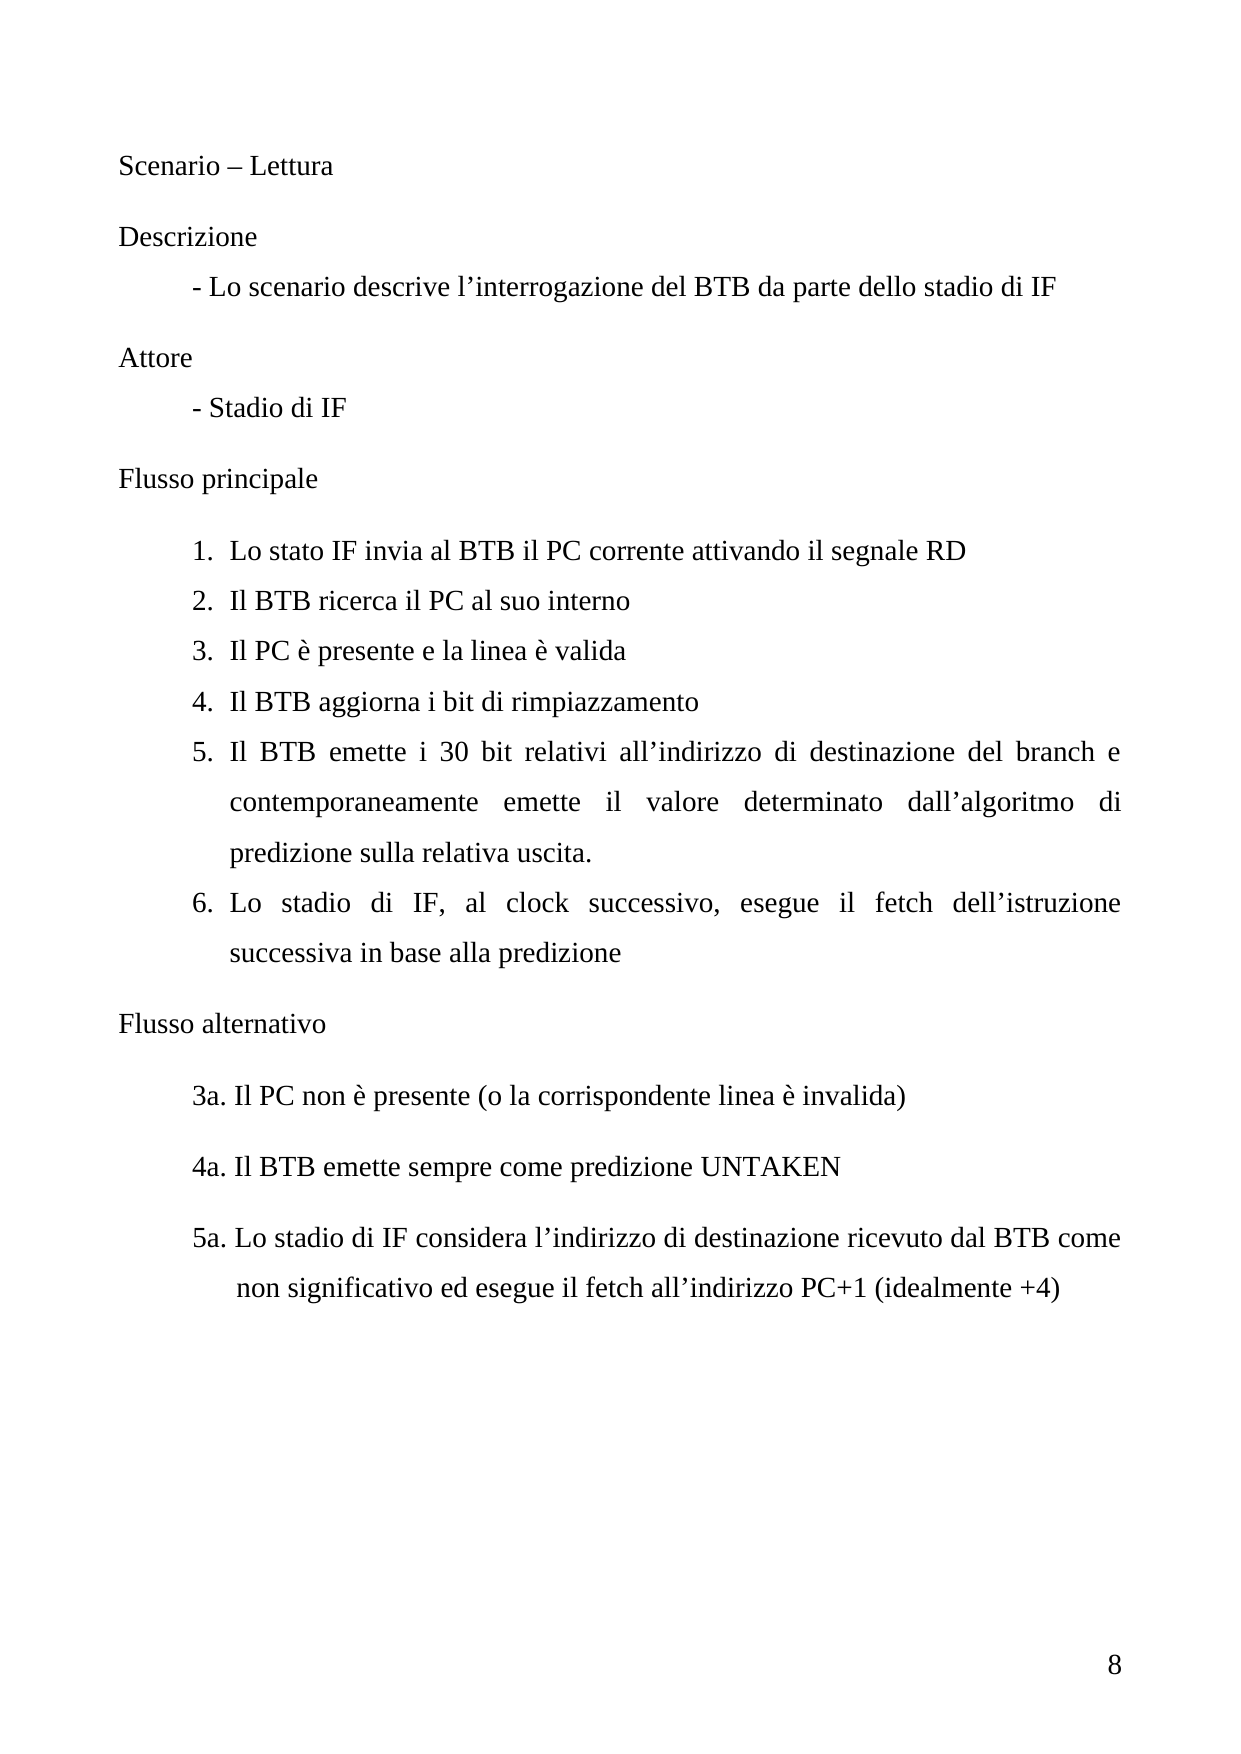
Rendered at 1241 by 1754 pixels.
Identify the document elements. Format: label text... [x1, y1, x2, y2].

list Il BTB aggiorna i bit di rimpiazzamento [192, 684, 1122, 717]
text Attore - Stadio di IF [118, 340, 1122, 424]
text Descrizione - Lo scenario descrive l’interrogazione del BTB da parte dello stadio di IF [118, 219, 1122, 303]
text Flusso alternativo [118, 1006, 1122, 1040]
text 5a. Lo stadio di IF considera l’indirizzo di destinazione ricevuto dal BTB come non significativo ed esegue il fetch all’indirizzo PC+1 (idealmente +4) [192, 1220, 1122, 1304]
subtitle [todo: inserire omino con casi d’uso viso]Scenario – Lettura [118, 148, 1122, 181]
list Il PC è presente e la linea è valida [192, 633, 1122, 667]
list Il BTB emette i 30 bit relativi all’indirizzo di destinazione del branch e contemporaneamente emette il valore determinato dall’algoritmo di predizione sulla relativa uscita. [192, 734, 1122, 868]
list Lo stadio di IF, al clock successivo, esegue il fetch dell’istruzione successiva in base alla predizione [192, 885, 1122, 969]
text 3a. Il PC non è presente (o la corrispondente linea è invalida) [118, 1078, 1122, 1111]
list Il BTB ricerca il PC al suo interno [192, 583, 1122, 617]
list Lo stato IF invia al BTB il PC corrente attivando il segnale RD [192, 533, 1122, 566]
text Flusso principale [118, 462, 1122, 495]
text 4a. Il BTB emette sempre come predizione UNTAKEN [118, 1149, 1122, 1182]
